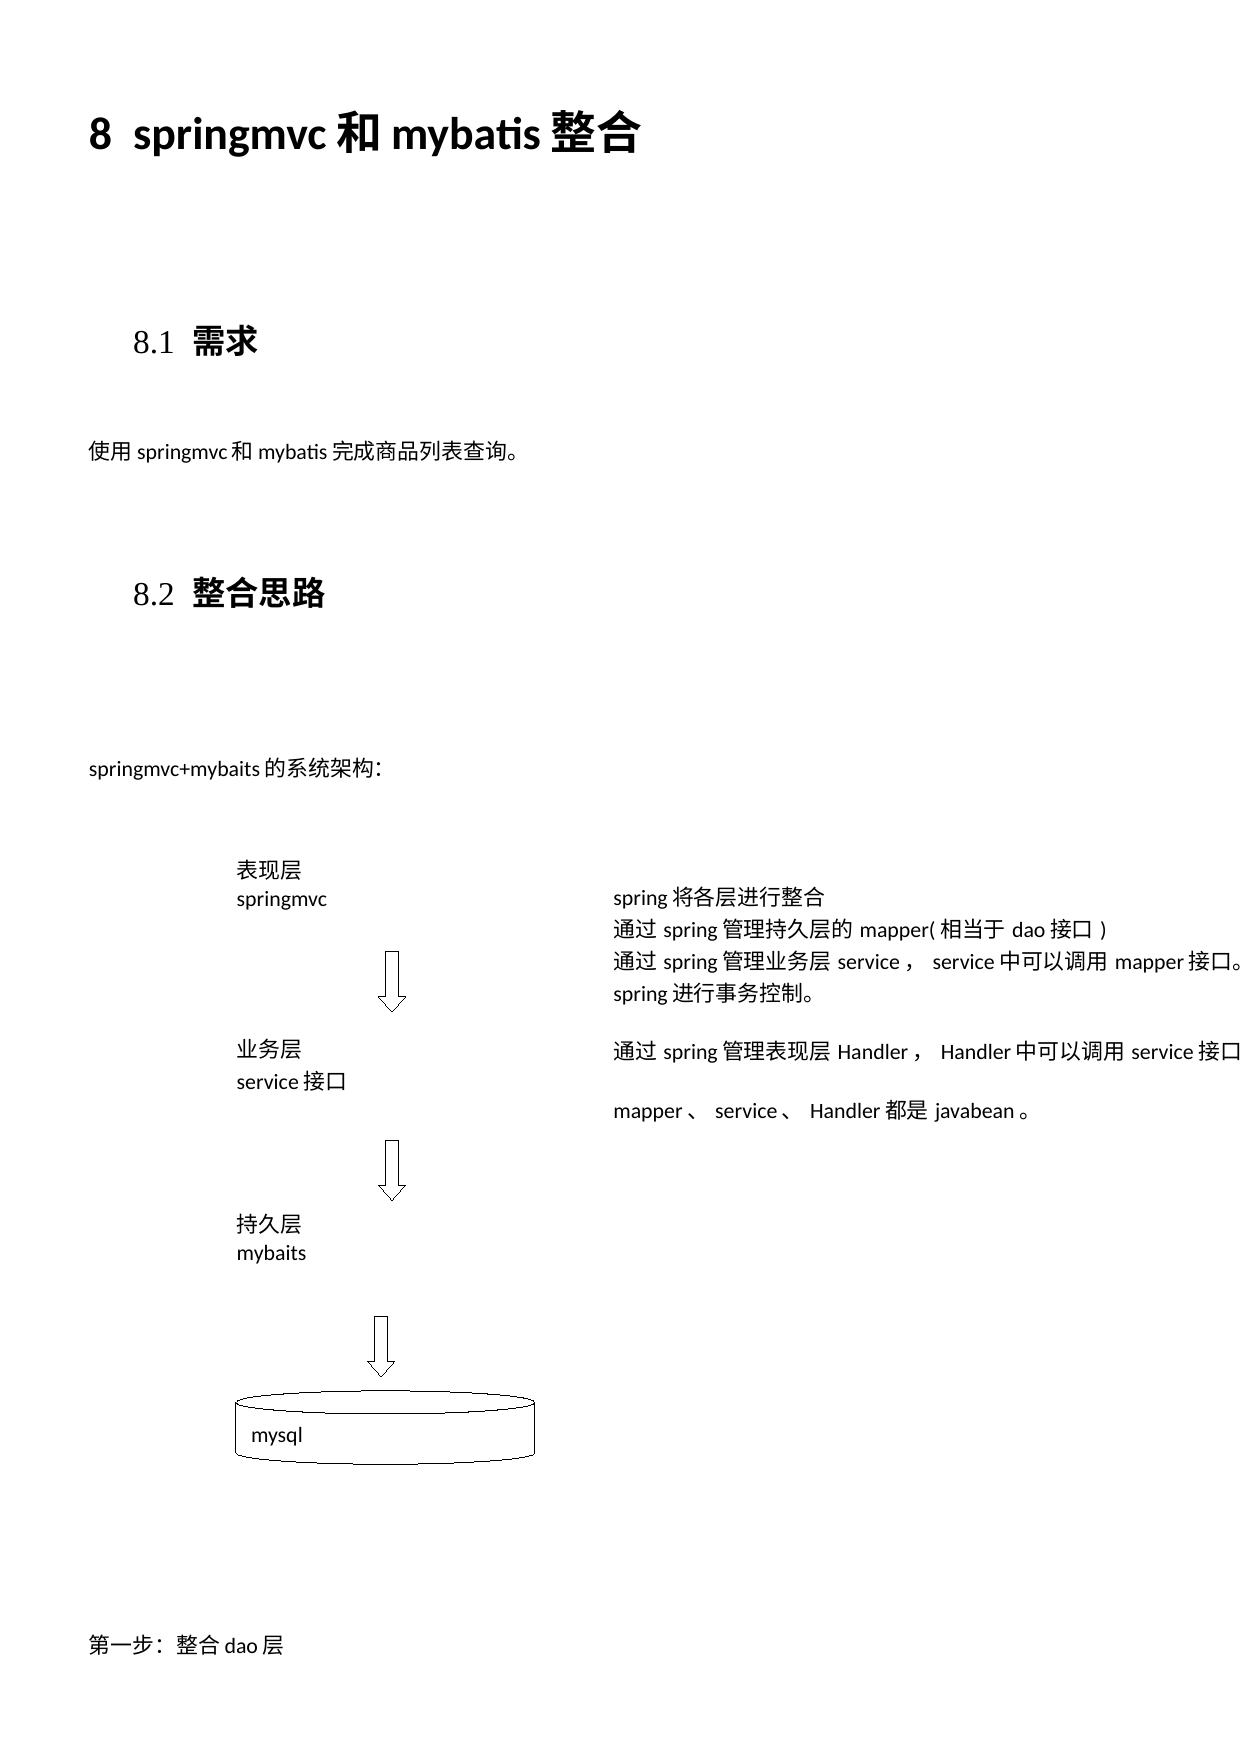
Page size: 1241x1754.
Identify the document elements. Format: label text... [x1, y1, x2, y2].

text 使用springmvc和mybatis完成商品列表查询。 [89, 433, 1167, 466]
subtitle 整合思路 [133, 558, 1167, 623]
text springmvc+mybaits的系统架构： [89, 750, 1167, 783]
subtitle 需求 [133, 306, 1167, 371]
subtitle springmvc和mybatis整合 [89, 81, 1167, 178]
text 第一步：整合dao层 [89, 1628, 1167, 1660]
